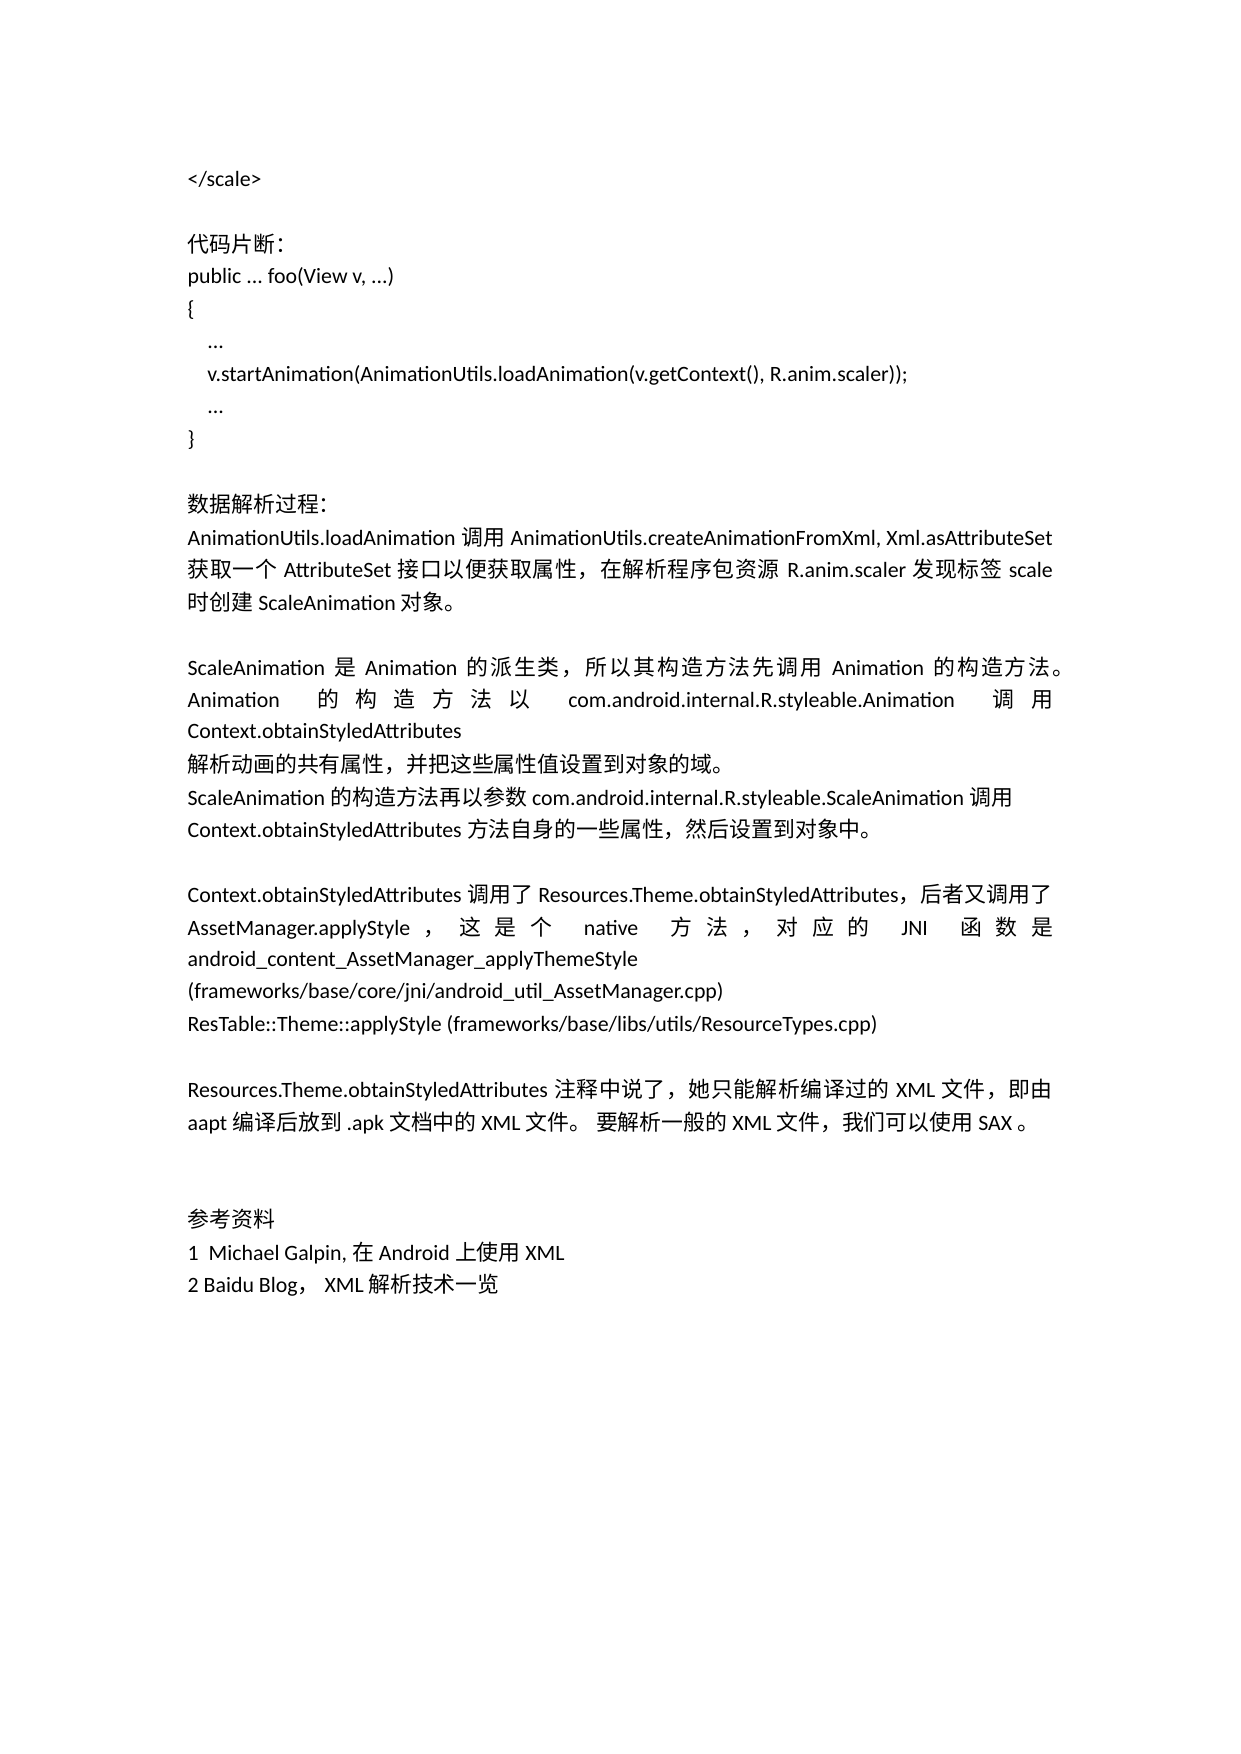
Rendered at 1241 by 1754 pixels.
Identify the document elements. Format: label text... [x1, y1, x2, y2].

text 解析动画的共有属性，并把这些属性值设置到对象的域。 [187, 747, 1053, 779]
text v.startAnimation(AnimationUtils.loadAnimation(v.getContext(), R.anim.scaler)); [187, 357, 1053, 389]
text { [187, 292, 1053, 324]
text 数据解析过程： [187, 487, 1053, 519]
text } [187, 422, 1053, 454]
text 2 Baidu Blog， XML解析技术一览 [187, 1267, 1053, 1299]
text Context.obtainStyledAttributes 方法自身的一些属性，然后设置到对象中。 [187, 812, 1053, 844]
text Resources.Theme.obtainStyledAttributes 注释中说了，她只能解析编译过的 XML 文件，即由 aapt 编译后放到 .apk 文档中的 XML 文件。 要解析一般的 XML 文件，我们可以使用 SAX 。 [187, 1072, 1053, 1137]
text ScaleAnimation 是 Animation 的派生类，所以其构造方法先调用 Animation 的构造方法。Animation 的构造方法以 com.android.internal.R.styleable.Animation 调用 Context.obtainStyledAttributes [187, 649, 1053, 747]
text 代码片断： [187, 227, 1053, 259]
text public ... foo(View v, ...) [187, 259, 1053, 292]
text ScaleAnimation 的构造方法再以参数 com.android.internal.R.styleable.ScaleAnimation 调用 [187, 779, 1053, 812]
text ... [187, 389, 1053, 422]
text 参考资料 [187, 1202, 1053, 1234]
text ResTable::Theme::applyStyle (frameworks/base/libs/utils/ResourceTypes.cpp) [187, 1007, 1053, 1039]
text AnimationUtils.loadAnimation 调用 AnimationUtils.createAnimationFromXml, Xml.asAttributeSet 获取一个 AttributeSet 接口以便获取属性，在解析程序包资源 R.anim.scaler 发现标签 scale 时创建 ScaleAnimation 对象。 [187, 519, 1053, 617]
text (frameworks/base/core/jni/android_util_AssetManager.cpp) [187, 974, 1053, 1007]
text 1 Michael Galpin, 在 Android 上使用 XML [187, 1234, 1053, 1267]
text Context.obtainStyledAttributes 调用了 Resources.Theme.obtainStyledAttributes，后者又调用了AssetManager.applyStyle，这是个 native 方法，对应的 JNI 函数是 android_content_AssetManager_applyThemeStyle [187, 877, 1053, 974]
text ... [187, 324, 1053, 357]
text </scale> [187, 162, 1053, 194]
